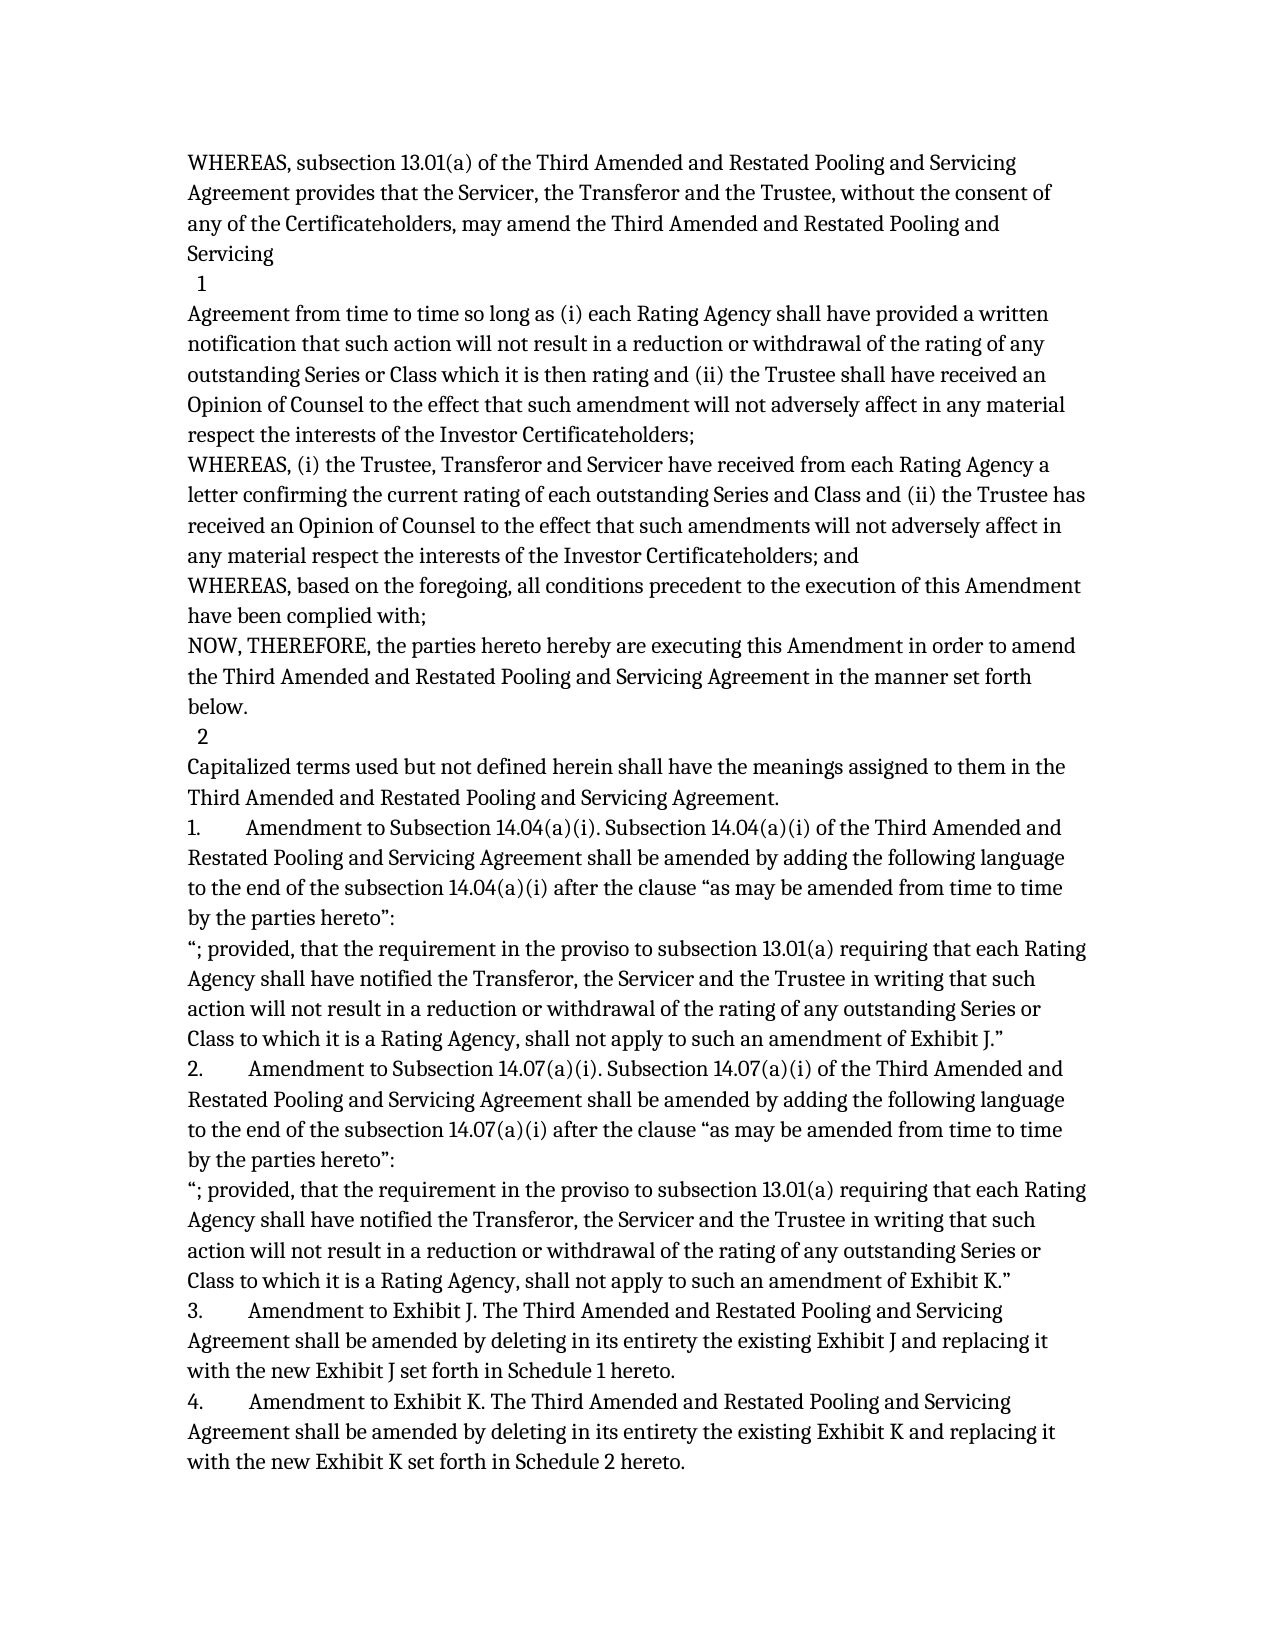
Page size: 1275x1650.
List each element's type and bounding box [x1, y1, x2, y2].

text [187, 150, 1087, 1475]
